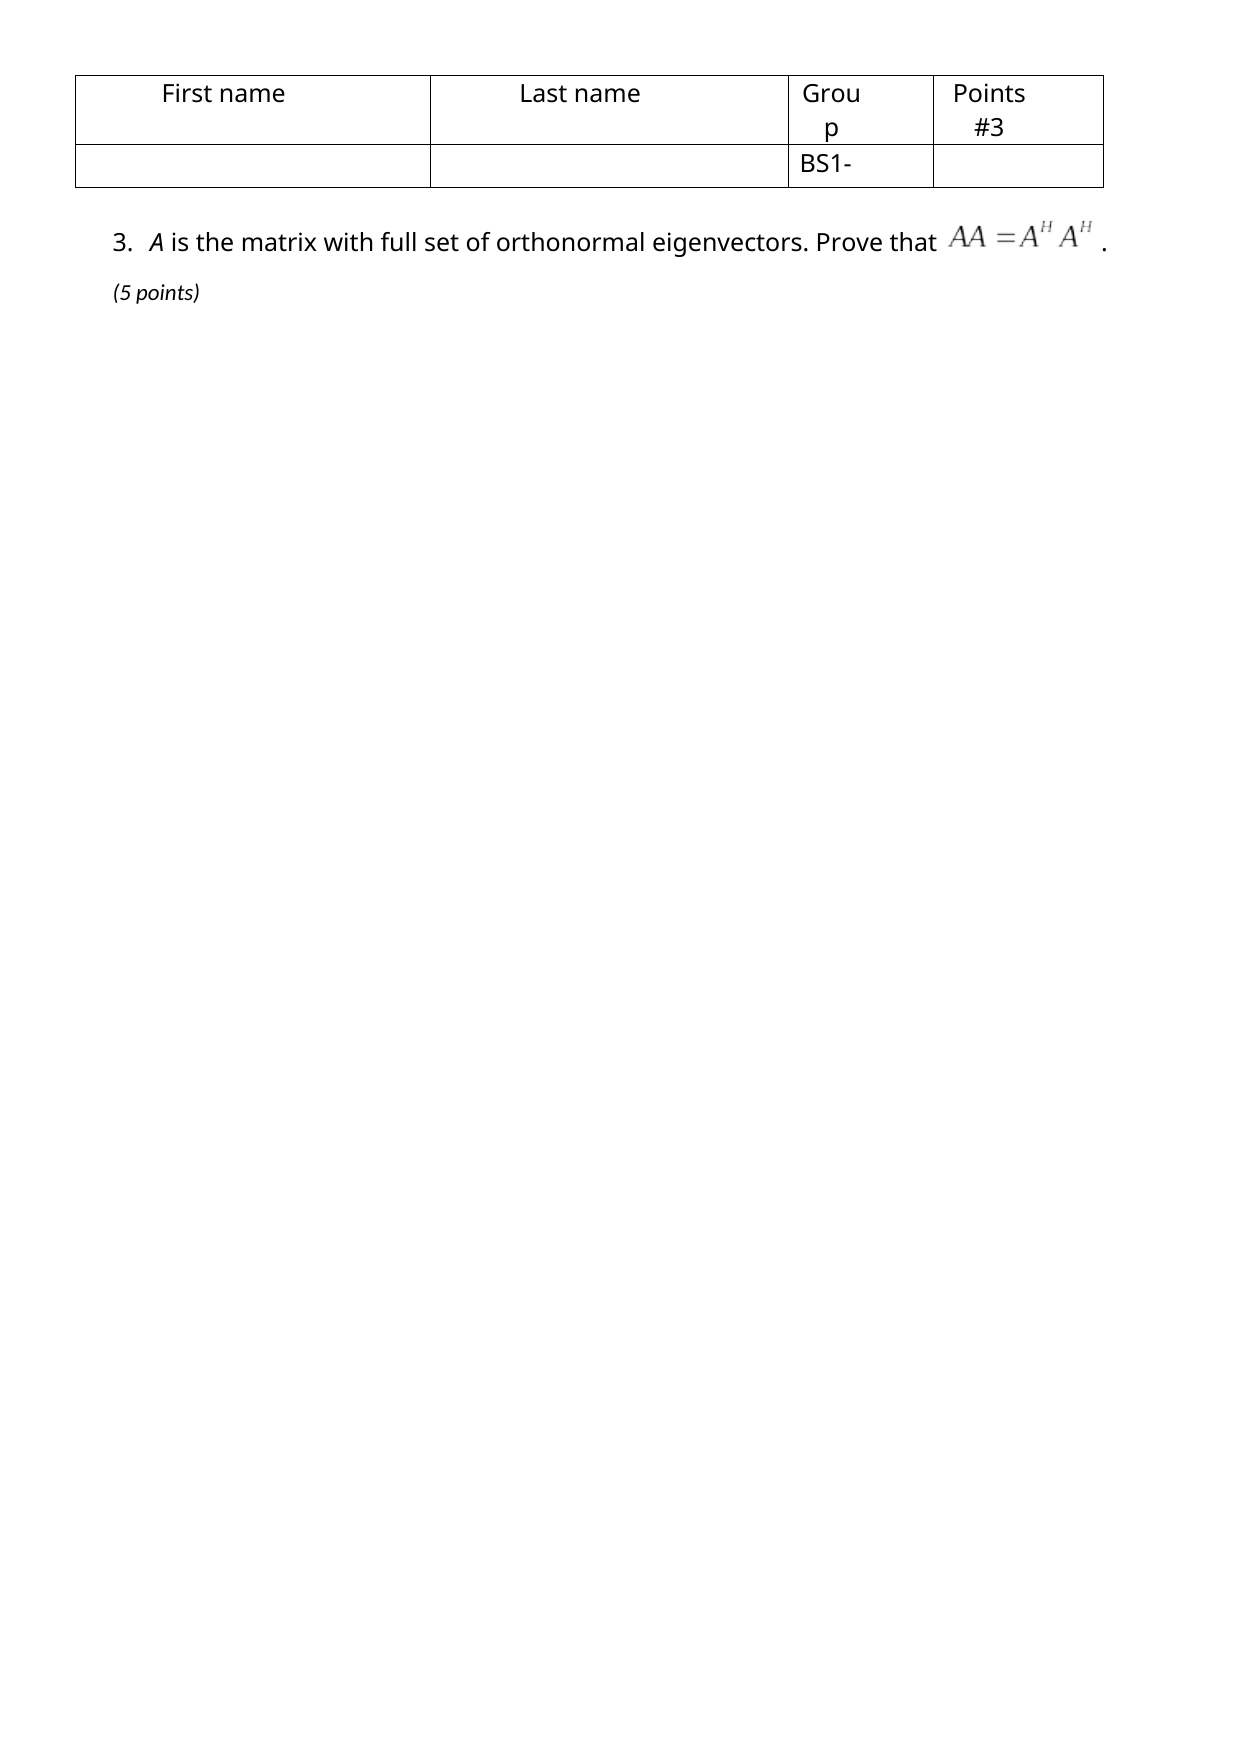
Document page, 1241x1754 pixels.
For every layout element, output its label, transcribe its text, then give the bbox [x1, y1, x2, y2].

table_cell [76, 145, 430, 187]
table_cell [431, 145, 788, 187]
list A is the matrix with full set of orthonormal eigenvectors. Prove that . [112, 213, 1165, 259]
table_cell BS1- [789, 145, 933, 187]
table_header First name [76, 76, 430, 144]
table_header Points#3 [934, 76, 1103, 144]
table_cell [934, 145, 1103, 187]
table_header Group [789, 76, 933, 144]
table_header Last name [431, 76, 788, 144]
text (5 points) [112, 278, 1165, 306]
